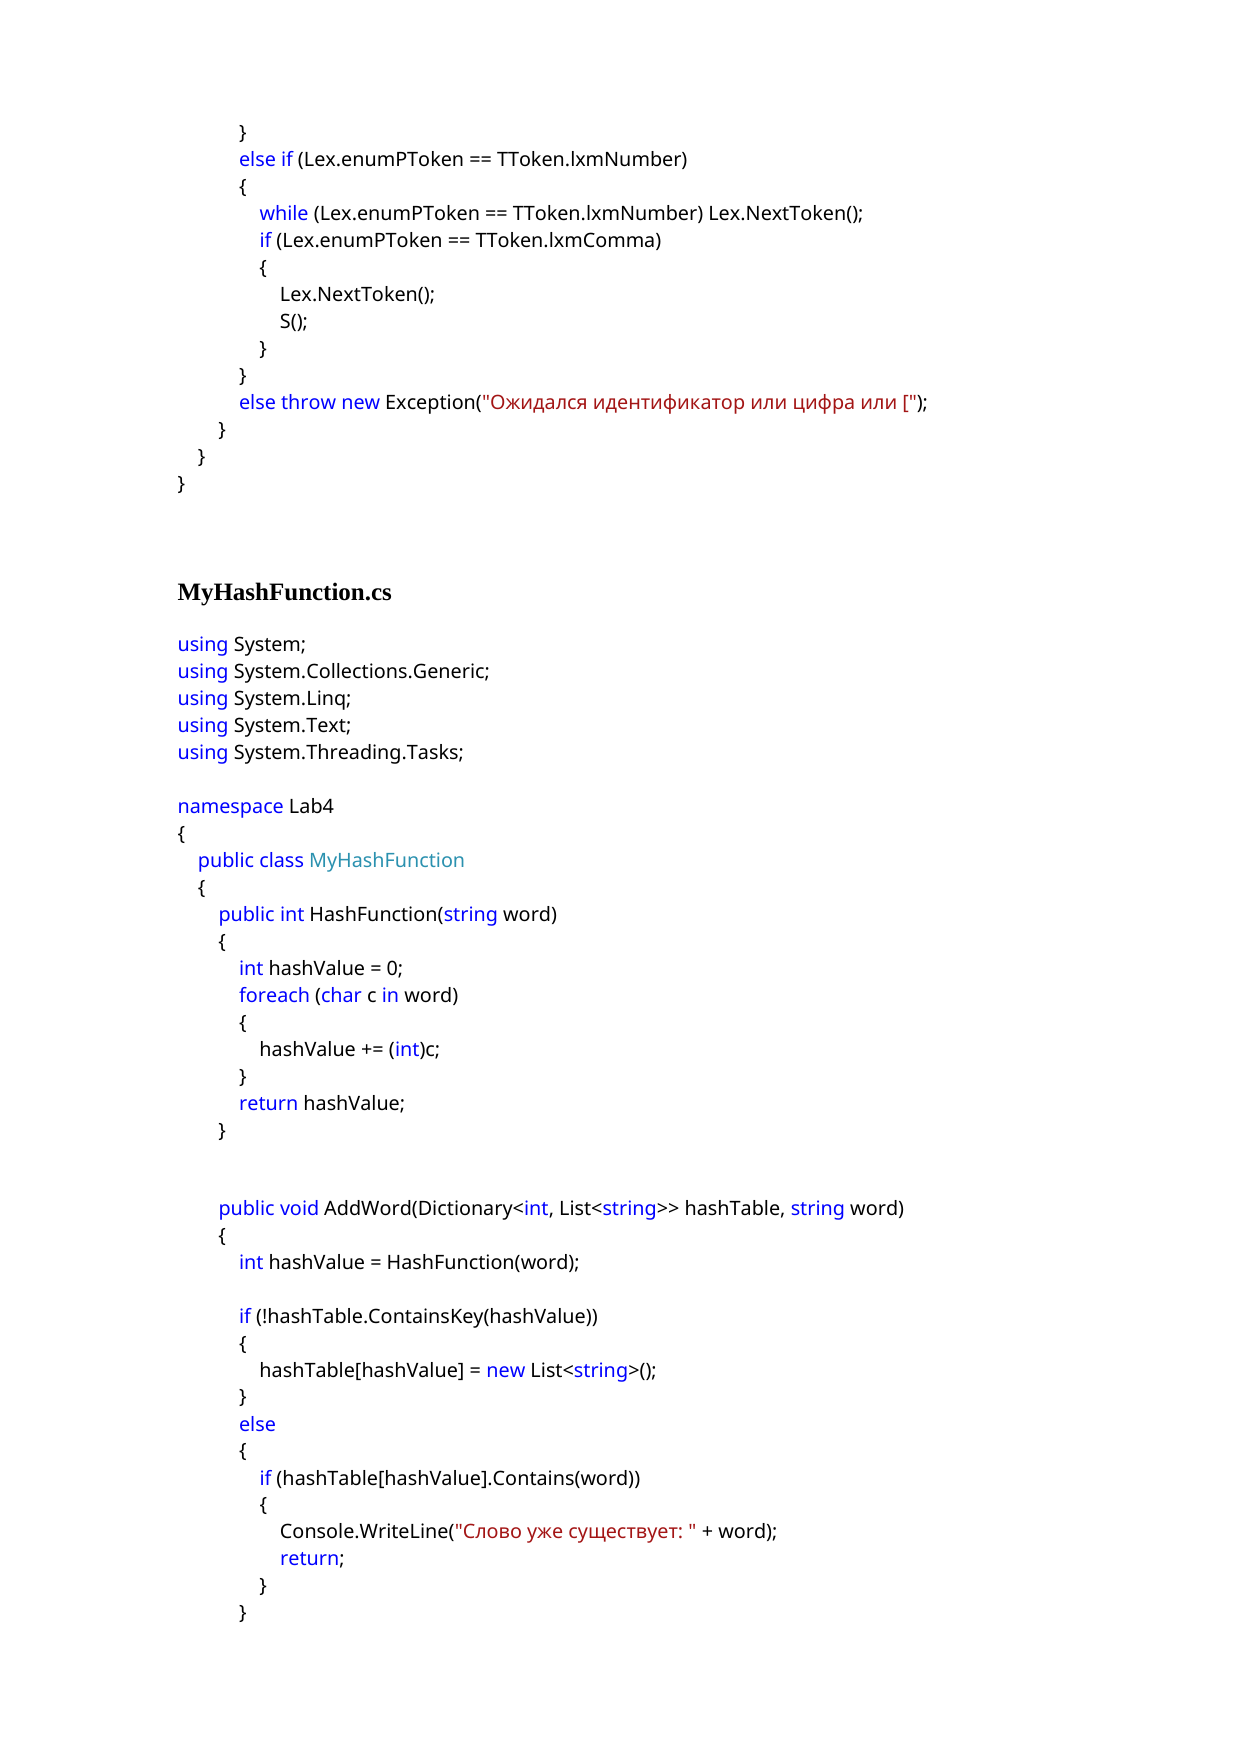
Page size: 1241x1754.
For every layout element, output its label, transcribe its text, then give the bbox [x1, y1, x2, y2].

text public int HashFunction(string word) [177, 900, 1152, 927]
text { [177, 253, 1152, 280]
text using System; [177, 630, 1152, 657]
text if (!hashTable.ContainsKey(hashValue)) [177, 1302, 1152, 1329]
text while (Lex.enumPToken == TToken.lxmNumber) Lex.NextToken(); [177, 199, 1152, 226]
text S(); [177, 307, 1152, 334]
text else if (Lex.enumPToken == TToken.lxmNumber) [177, 145, 1152, 172]
text MyHashFunction.cs [177, 577, 1152, 605]
text Lex.NextToken(); [177, 280, 1152, 307]
text int hashValue = HashFunction(word); [177, 1248, 1152, 1275]
text using System.Linq; [177, 684, 1152, 711]
text hashValue += (int)c; [177, 1035, 1152, 1062]
text return; [177, 1545, 1152, 1572]
text return hashValue; [177, 1089, 1152, 1116]
text { [177, 1329, 1152, 1356]
text else throw new Exception("Ожидался идентификатор или цифра или ["); [177, 388, 1152, 415]
text using System.Threading.Tasks; [177, 738, 1152, 765]
text } [177, 118, 1152, 145]
text foreach (char c in word) [177, 981, 1152, 1008]
text public class MyHashFunction [177, 846, 1152, 873]
text public void AddWord(Dictionary<int, List<string>> hashTable, string word) [177, 1194, 1152, 1221]
text } [177, 1116, 1152, 1143]
text { [177, 927, 1152, 954]
text } [177, 1599, 1152, 1626]
text using System.Collections.Generic; [177, 657, 1152, 684]
text { [177, 172, 1152, 199]
text { [177, 1491, 1152, 1518]
text if (hashTable[hashValue].Contains(word)) [177, 1464, 1152, 1491]
text } [177, 1062, 1152, 1089]
text { [177, 819, 1152, 846]
text } [177, 334, 1152, 361]
text } [177, 469, 1152, 496]
text int hashValue = 0; [177, 954, 1152, 981]
text } [177, 1572, 1152, 1599]
text else [177, 1410, 1152, 1437]
text { [177, 873, 1152, 900]
text { [177, 1221, 1152, 1248]
text if (Lex.enumPToken == TToken.lxmComma) [177, 226, 1152, 253]
text Console.WriteLine("Слово уже существует: " + word); [177, 1518, 1152, 1545]
text hashTable[hashValue] = new List<string>(); [177, 1356, 1152, 1383]
text } [177, 1383, 1152, 1410]
text namespace Lab4 [177, 792, 1152, 819]
text using System.Text; [177, 711, 1152, 738]
text } [177, 361, 1152, 388]
text { [177, 1008, 1152, 1035]
text } [177, 442, 1152, 469]
text } [177, 415, 1152, 442]
text { [177, 1437, 1152, 1464]
